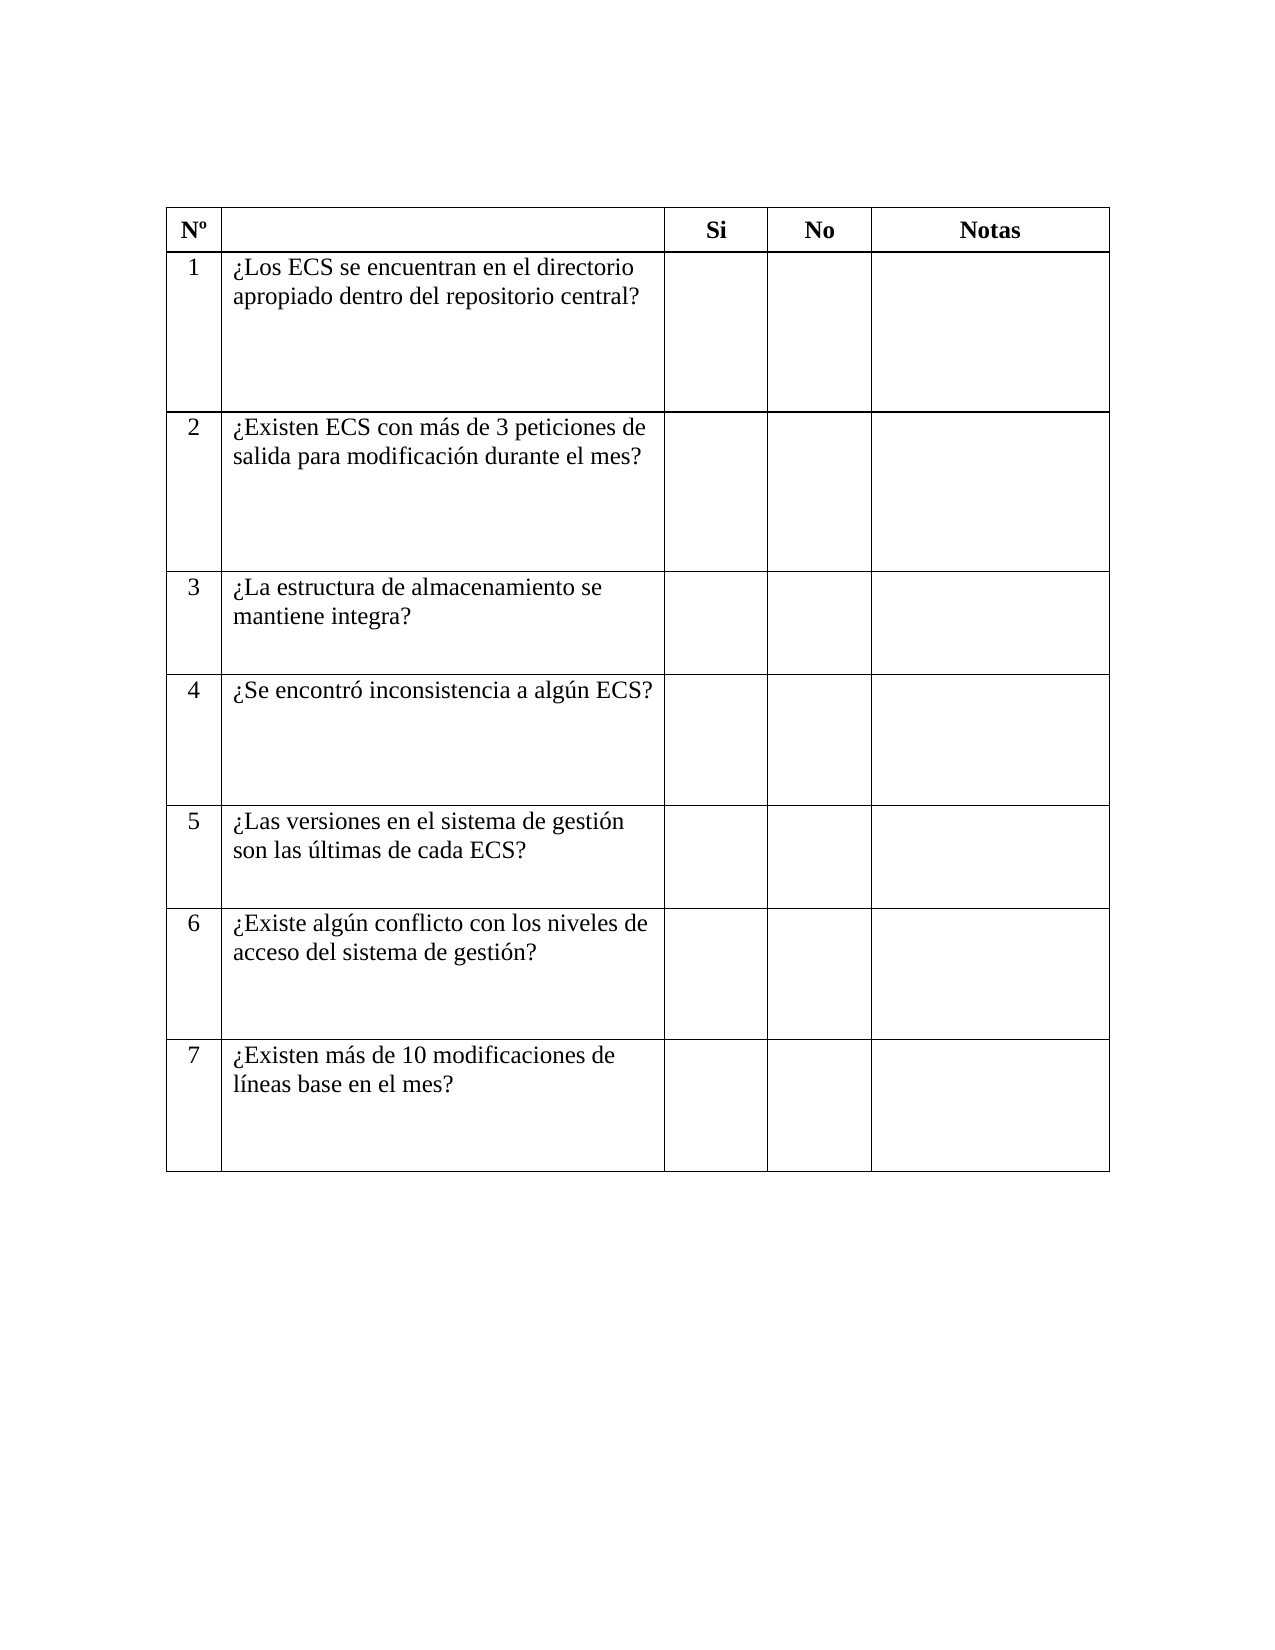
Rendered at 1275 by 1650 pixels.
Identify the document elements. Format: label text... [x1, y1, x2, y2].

table_cell [872, 1040, 1109, 1171]
table_cell Nº [167, 208, 221, 251]
table_cell 6 [167, 909, 221, 1039]
table_cell [665, 572, 767, 674]
table_cell ¿Existe algún conflicto con los niveles de acceso del sistema de gestión? [222, 909, 664, 1039]
table_cell [665, 413, 767, 571]
table_cell [872, 806, 1109, 907]
table_cell 3 [167, 572, 221, 674]
table_cell [768, 909, 871, 1039]
table_cell Notas [872, 208, 1109, 251]
table_cell [768, 675, 871, 805]
table_cell ¿Los ECS se encuentran en el directorio apropiado dentro del repositorio central? [222, 253, 664, 411]
table_cell ¿Las versiones en el sistema de gestión son las últimas de cada ECS? [222, 806, 664, 907]
table_cell [665, 1040, 767, 1171]
table_cell ¿La estructura de almacenamiento se mantiene integra? [222, 572, 664, 674]
table_cell [872, 413, 1109, 571]
table_cell 1 [167, 253, 221, 411]
table_cell [768, 572, 871, 674]
table_cell 5 [167, 806, 221, 907]
table_cell 4 [167, 675, 221, 805]
table_cell ¿Se encontró inconsistencia a algún ECS? [222, 675, 664, 805]
table_cell [768, 806, 871, 907]
table_cell [665, 253, 767, 411]
table_cell [665, 675, 767, 805]
table_cell [665, 909, 767, 1039]
table_cell [872, 675, 1109, 805]
table_cell [768, 253, 871, 411]
table_cell [768, 413, 871, 571]
table_cell [665, 806, 767, 907]
table_cell [872, 909, 1109, 1039]
table_cell [222, 208, 664, 251]
table_cell [768, 1040, 871, 1171]
table_cell [872, 572, 1109, 674]
table_cell ¿Existen más de 10 modificaciones de líneas base en el mes? [222, 1040, 664, 1171]
table_cell 2 [167, 413, 221, 571]
table_cell No [768, 208, 871, 251]
table_cell Si [665, 208, 767, 251]
table_cell [872, 253, 1109, 411]
table_cell ¿Existen ECS con más de 3 peticiones de salida para modificación durante el mes? [222, 413, 664, 571]
table_cell 7 [167, 1040, 221, 1171]
